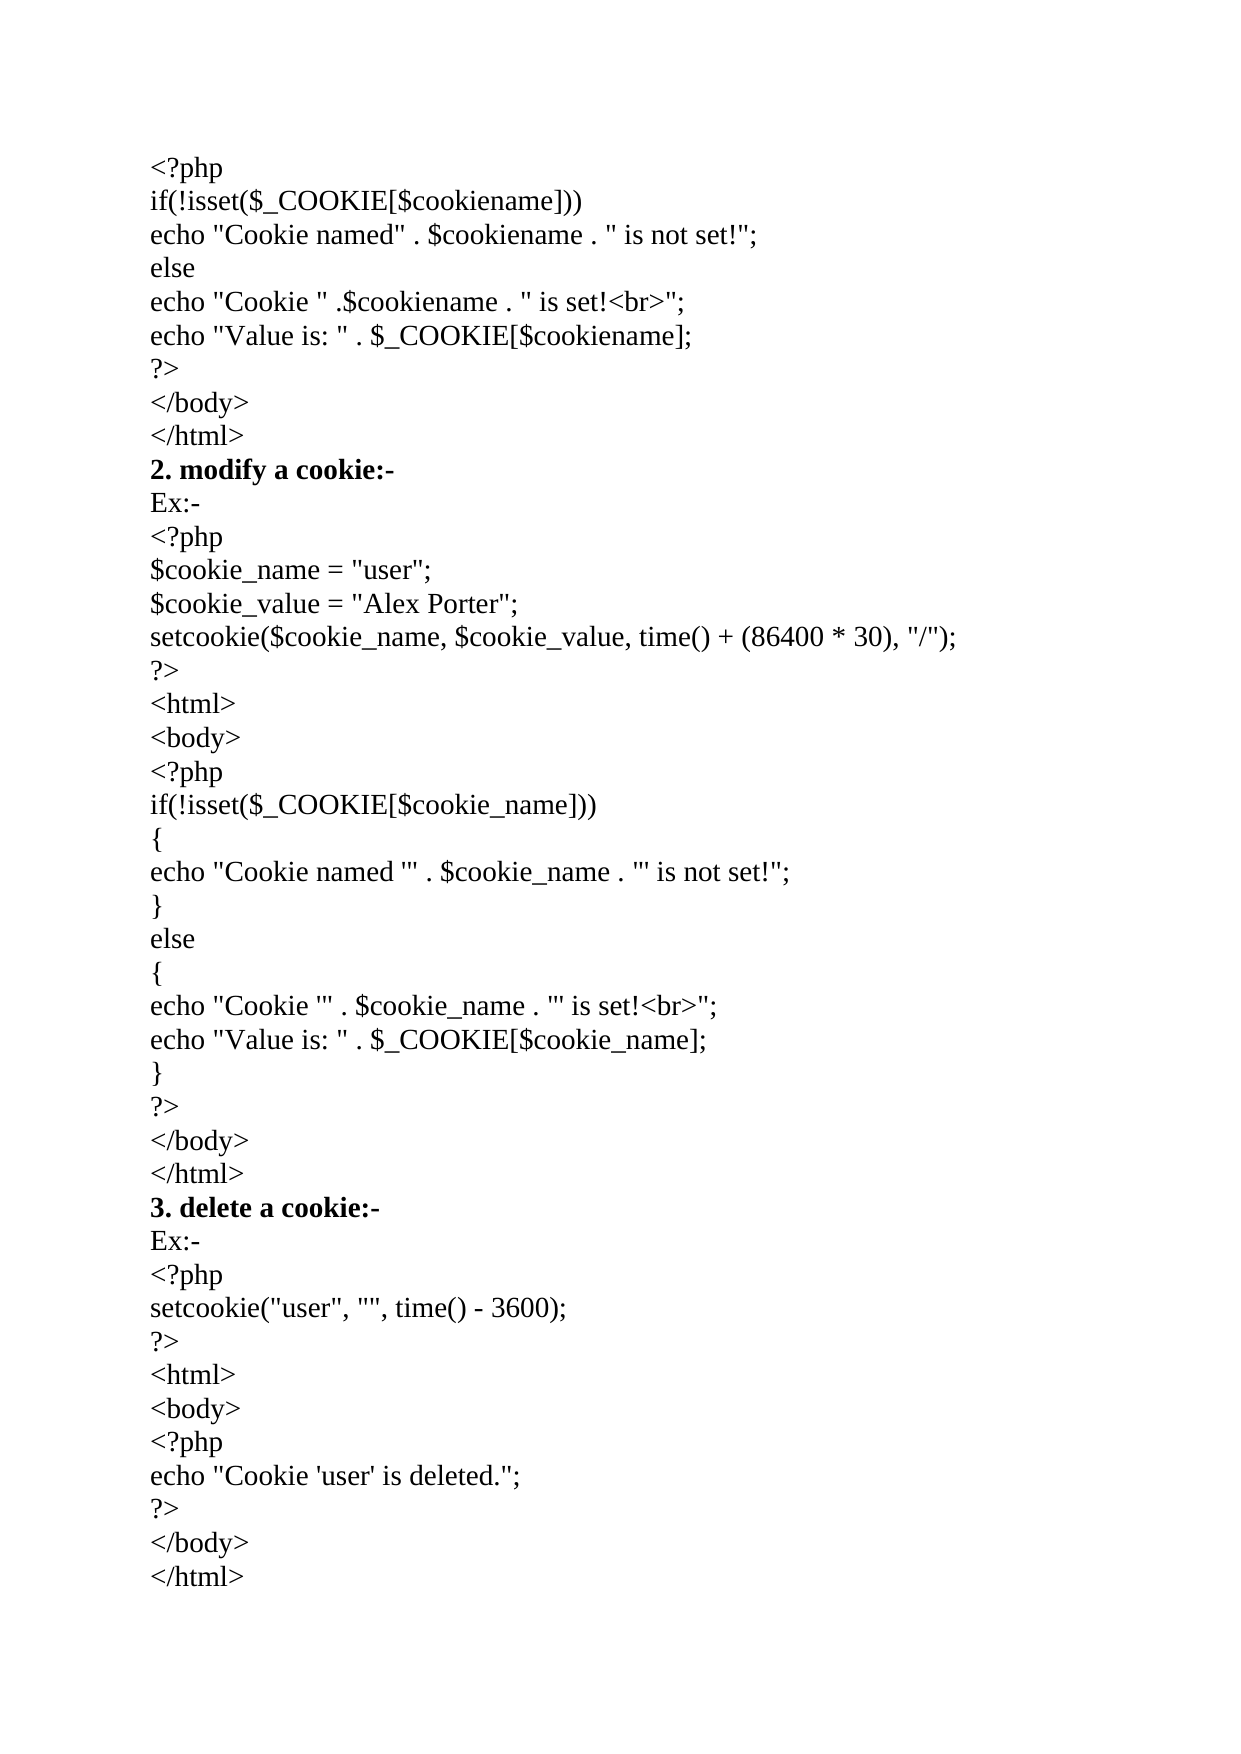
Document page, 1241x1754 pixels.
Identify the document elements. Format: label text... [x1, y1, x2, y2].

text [150, 150, 1090, 251]
text <?php setcookie("user", "", time() - 3600); ?> <html> <body> <?php echo "Cookie 'user' is deleted."; ?> </body> </html> [150, 1257, 1090, 1592]
text Ex:- [150, 1223, 1090, 1257]
text { echo "Cookie '" . $cookie_name . "' is set!<br>"; echo "Value is: " . $_COOKIE[$cookie_name]; } ?> </body> </html> [150, 955, 1090, 1190]
text else [150, 921, 1090, 955]
text Ex:- [150, 485, 1090, 519]
text <?php $cookie_name = "user"; $cookie_value = "Alex Porter"; setcookie($cookie_name, $cookie_value, time() + (86400 * 30), "/"); ?> <html> <body> <?php if(!isset($_COOKIE[$cookie_name])) [150, 519, 1090, 821]
text { echo "Cookie named '" . $cookie_name . "' is not set!"; } [150, 821, 1090, 921]
text 3. delete a cookie:- [150, 1190, 1090, 1223]
text 2. modify a cookie:- [150, 452, 1090, 485]
text else echo "Cookie " .$cookiename . " is set!<br>"; echo "Value is: " . $_COOKIE[$cookiename]; ?> </body> </html> [150, 251, 1090, 452]
